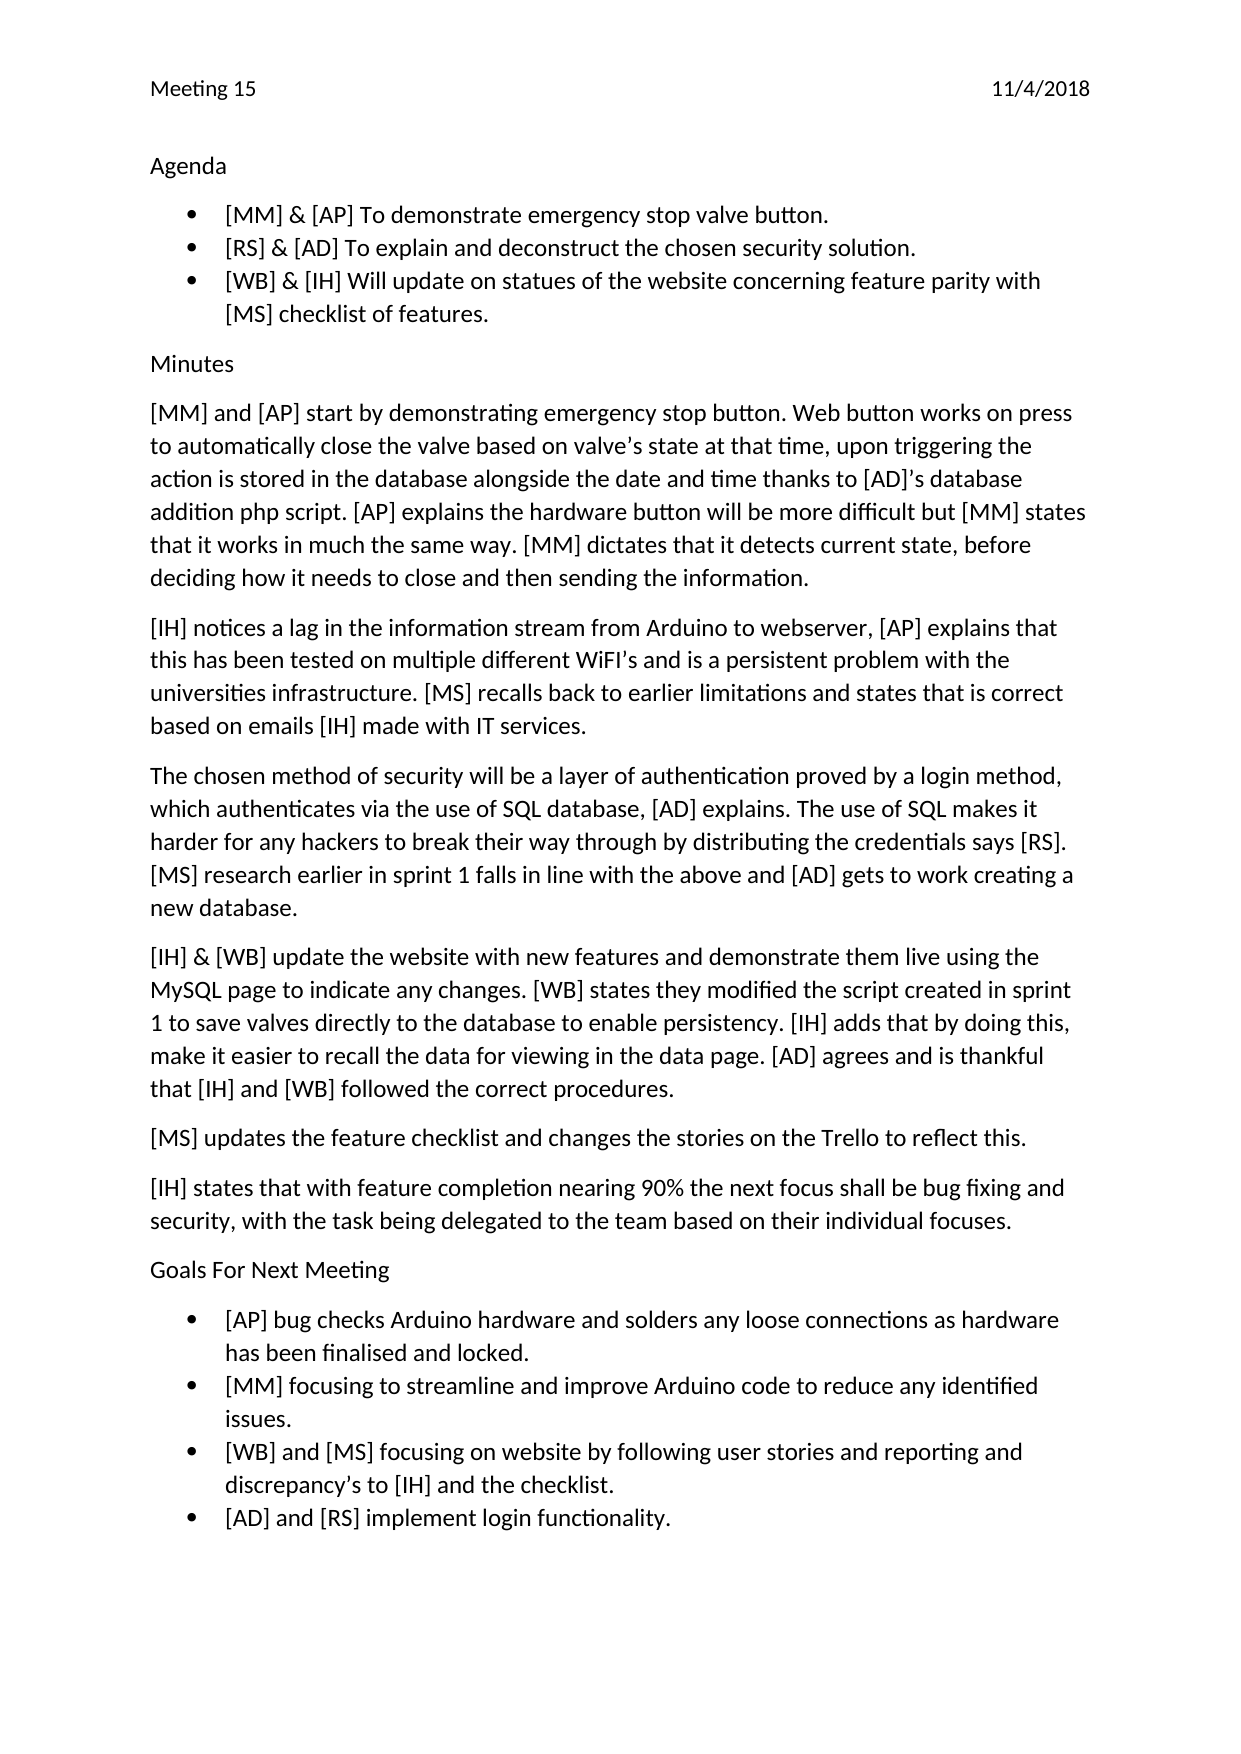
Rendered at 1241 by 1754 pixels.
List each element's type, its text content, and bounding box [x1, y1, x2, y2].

list [MM] & [AP] To demonstrate emergency stop valve button. [187, 199, 1090, 230]
text [IH] states that with feature completion nearing 90% the next focus shall be bug fixing and security, with the task being delegated to the team based on their individual focuses. [150, 1172, 1090, 1236]
list [WB] and [MS] focusing on website by following user stories and reporting and discrepancy’s to [IH] and the checklist. [187, 1436, 1090, 1499]
text Goals For Next Meeting [150, 1254, 1090, 1285]
text [IH] & [WB] update the website with new features and demonstrate them live using the MySQL page to indicate any changes. [WB] states they modified the script created in sprint 1 to save valves directly to the database to enable persistency. [IH] adds that by doing this, make it easier to recall the data for viewing in the data page. [AD] agrees and is thankful that [IH] and [WB] followed the correct procedures. [150, 941, 1090, 1103]
list [AD] and [RS] implement login functionality. [187, 1502, 1090, 1532]
list [AP] bug checks Arduino hardware and solders any loose connections as hardware has been finalised and locked. [187, 1304, 1090, 1368]
text [IH] notices a lag in the information stream from Arduino to webserver, [AP] explains that this has been tested on multiple different WiFI’s and is a persistent problem with the universities infrastructure. [MS] recalls back to earlier limitations and states that is correct based on emails [IH] made with IT services. [150, 612, 1090, 741]
text Agenda [150, 150, 1090, 181]
text [MM] and [AP] start by demonstrating emergency stop button. Web button works on press to automatically close the valve based on valve’s state at that time, upon triggering the action is stored in the database alongside the date and time thanks to [AD]’s database addition php script. [AP] explains the hardware button will be more difficult but [MM] states that it works in much the same way. [MM] dictates that it detects current state, before deciding how it needs to close and then sending the information. [150, 397, 1090, 593]
list [RS] & [AD] To explain and deconstruct the chosen security solution. [187, 232, 1090, 263]
text The chosen method of security will be a layer of authentication proved by a login method, which authenticates via the use of SQL database, [AD] explains. The use of SQL makes it harder for any hackers to break their way through by distributing the credentials says [RS]. [MS] research earlier in sprint 1 falls in line with the above and [AD] gets to work creating a new database. [150, 760, 1090, 922]
list [WB] & [IH] Will update on statues of the website concerning feature parity with [MS] checklist of features. [187, 265, 1090, 329]
text [MS] updates the feature checklist and changes the stories on the Trello to reflect this. [150, 1122, 1090, 1153]
list [MM] focusing to streamline and improve Arduino code to reduce any identified issues. [187, 1370, 1090, 1433]
text Minutes [150, 348, 1090, 378]
